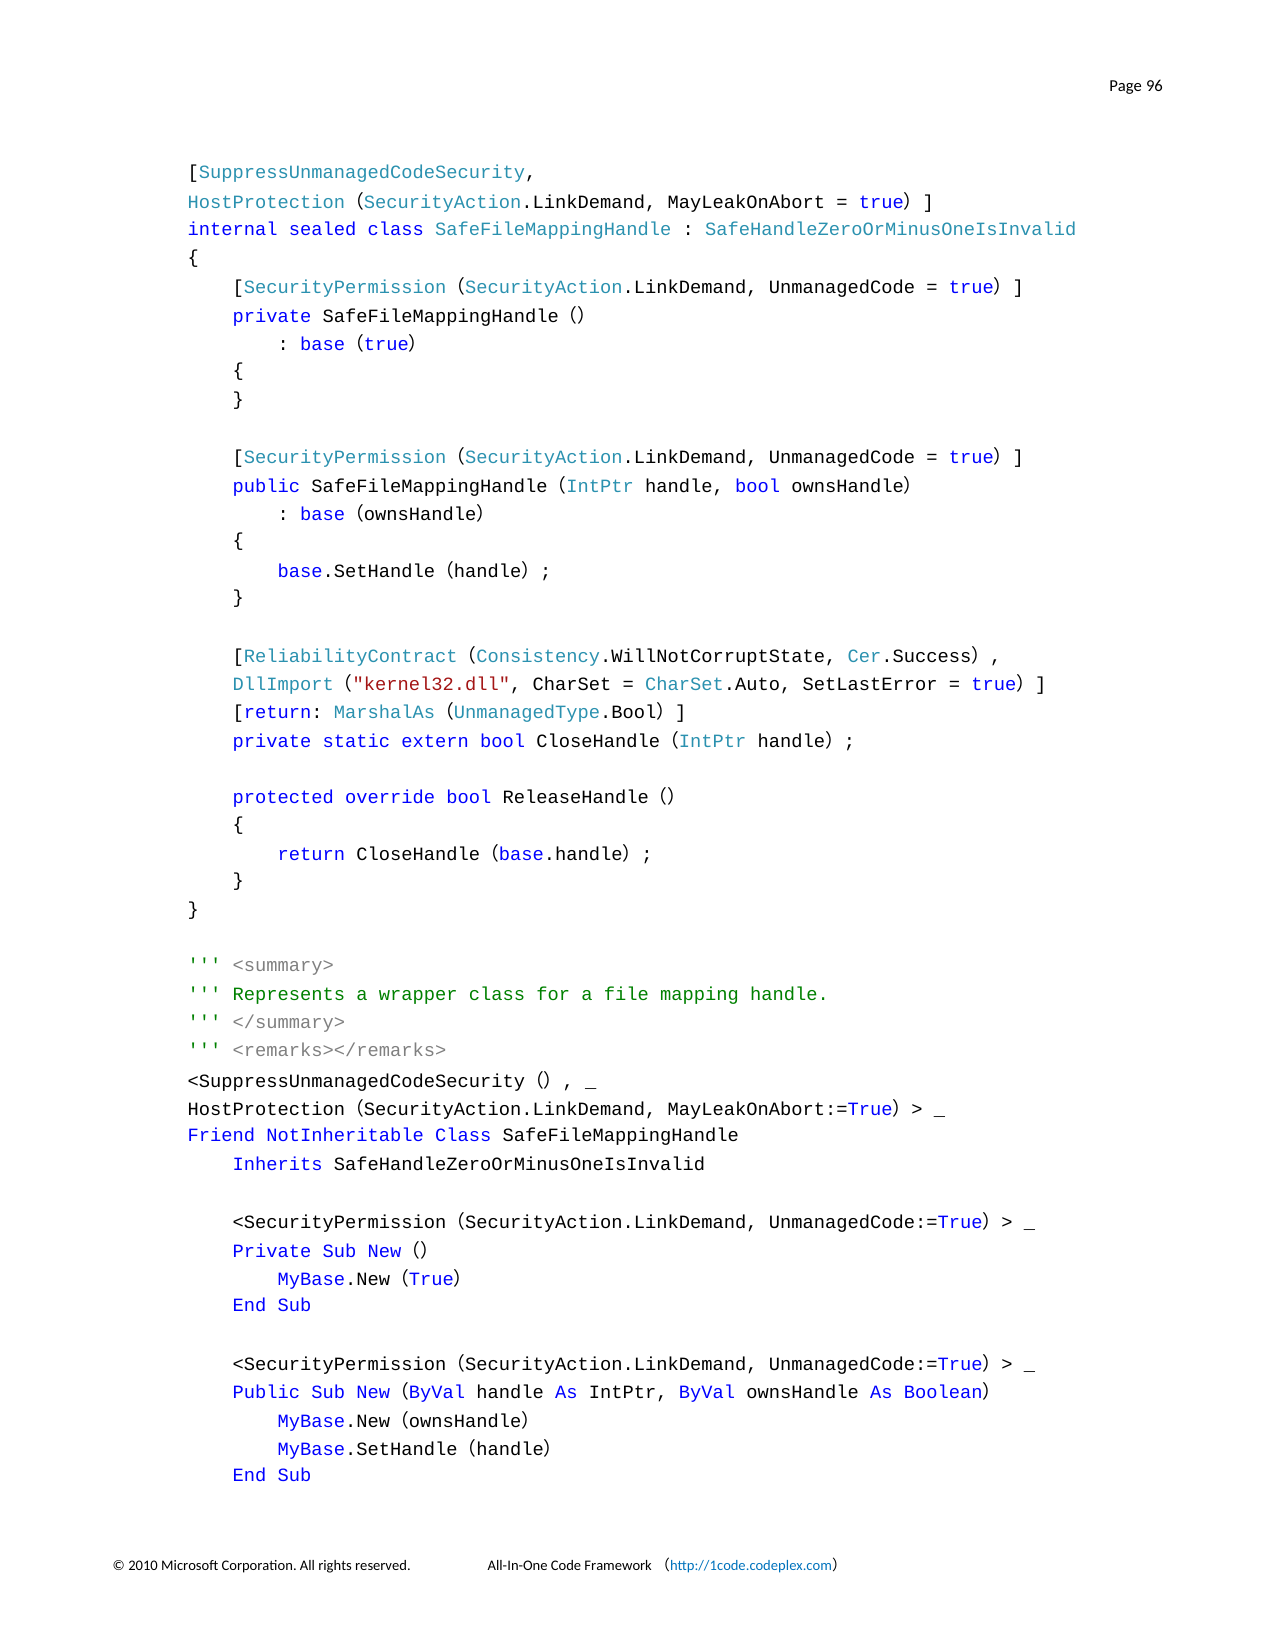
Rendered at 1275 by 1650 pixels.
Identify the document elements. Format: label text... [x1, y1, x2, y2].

text { [187, 527, 1162, 556]
text Inherits SafeHandleZeroOrMinusOneIsInvalid [187, 1151, 1162, 1179]
text Friend NotInheritable Class SafeFileMappingHandle [187, 1122, 1162, 1151]
text [SecurityPermission（SecurityAction.LinkDemand, UnmanagedCode = true）] [187, 442, 1162, 471]
text : base（ownsHandle） [187, 499, 1162, 527]
text base.SetHandle（handle）; [187, 556, 1162, 584]
text ''' </summary> [187, 1009, 1162, 1037]
text [SecurityPermission（SecurityAction.LinkDemand, UnmanagedCode = true）] [187, 272, 1162, 301]
text ''' Represents a wrapper class for a file mapping handle. [187, 981, 1162, 1009]
text ''' <remarks></remarks> [187, 1037, 1162, 1066]
text <SuppressUnmanagedCodeSecurity（）, _ [187, 1066, 1162, 1094]
text public SafeFileMappingHandle（IntPtr handle, bool ownsHandle） [187, 471, 1162, 499]
text internal sealed class SafeFileMappingHandle : SafeHandleZeroOrMinusOneIsInvalid [187, 216, 1162, 244]
text } [187, 867, 1162, 896]
text protected override bool ReleaseHandle（） [187, 782, 1162, 811]
text } [187, 584, 1162, 612]
text { [187, 244, 1162, 272]
text { [187, 811, 1162, 839]
text private static extern bool CloseHandle（IntPtr handle）; [187, 726, 1162, 754]
text <SecurityPermission（SecurityAction.LinkDemand, UnmanagedCode:=True）> _ [187, 1349, 1162, 1377]
text MyBase.SetHandle（handle） [187, 1434, 1162, 1462]
text DllImport（"kernel32.dll", CharSet = CharSet.Auto, SetLastError = true）] [187, 669, 1162, 697]
text private SafeFileMappingHandle（） [187, 301, 1162, 329]
text End Sub [187, 1462, 1162, 1491]
text [ReliabilityContract（Consistency.WillNotCorruptState, Cer.Success）, [187, 641, 1162, 669]
text ''' <summary> [187, 952, 1162, 981]
text { [187, 357, 1162, 386]
text } [187, 386, 1162, 414]
text : base（true） [187, 329, 1162, 357]
text Public Sub New（ByVal handle As IntPtr, ByVal ownsHandle As Boolean） [187, 1377, 1162, 1406]
text Private Sub New（） [187, 1236, 1162, 1264]
text HostProtection（SecurityAction.LinkDemand, MayLeakOnAbort:=True）> _ [187, 1094, 1162, 1122]
text End Sub [187, 1292, 1162, 1321]
text MyBase.New（ownsHandle） [187, 1406, 1162, 1434]
text [SuppressUnmanagedCodeSecurity, [187, 159, 1162, 187]
text } [187, 896, 1162, 924]
text return CloseHandle（base.handle）; [187, 839, 1162, 867]
text [return: MarshalAs（UnmanagedType.Bool）] [187, 697, 1162, 726]
text HostProtection（SecurityAction.LinkDemand, MayLeakOnAbort = true）] [187, 187, 1162, 216]
text <SecurityPermission（SecurityAction.LinkDemand, UnmanagedCode:=True）> _ [187, 1207, 1162, 1236]
text MyBase.New（True） [187, 1264, 1162, 1292]
